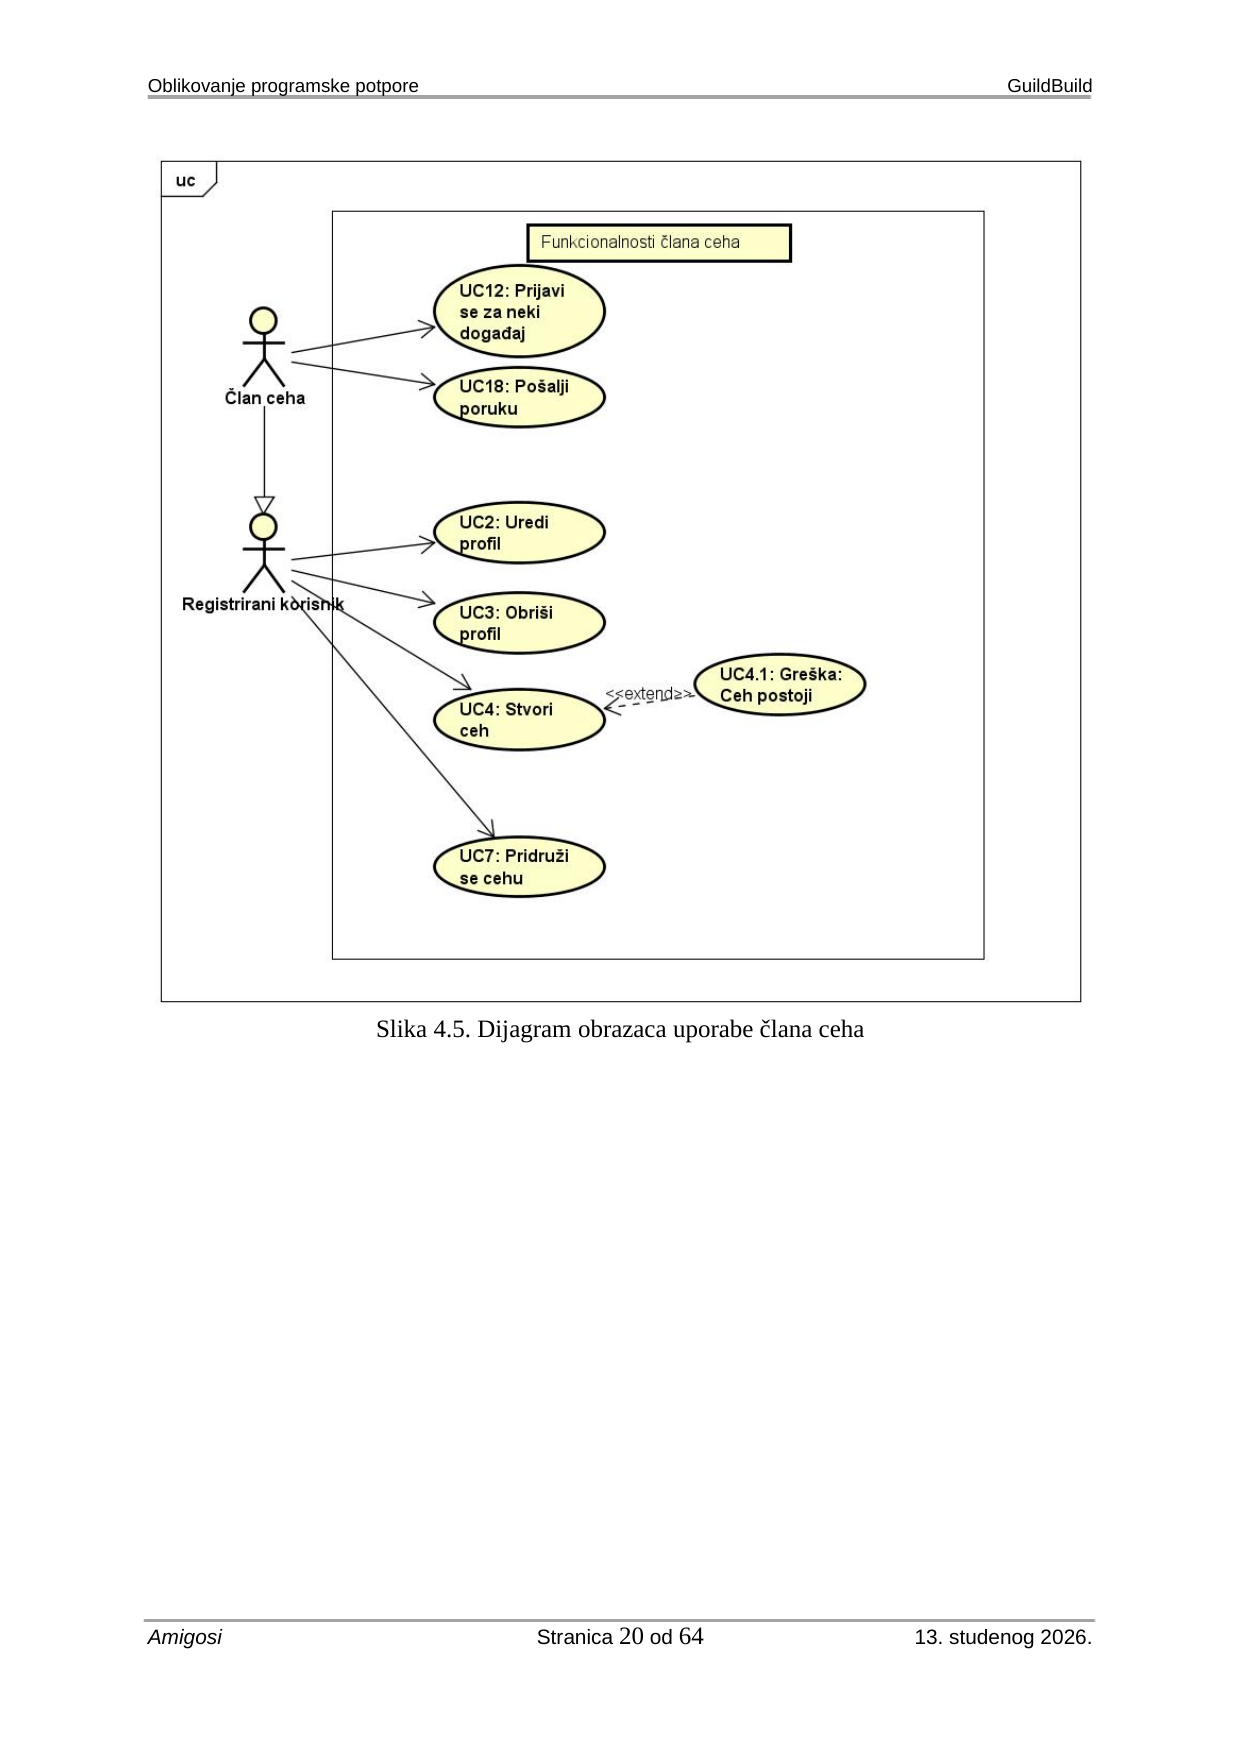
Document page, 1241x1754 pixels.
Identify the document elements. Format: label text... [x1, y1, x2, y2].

picture [147, 95, 1092, 99]
picture [147, 147, 1093, 1015]
text Slika 4.5. Dijagram obrazaca uporabe člana ceha [148, 1015, 1093, 1043]
